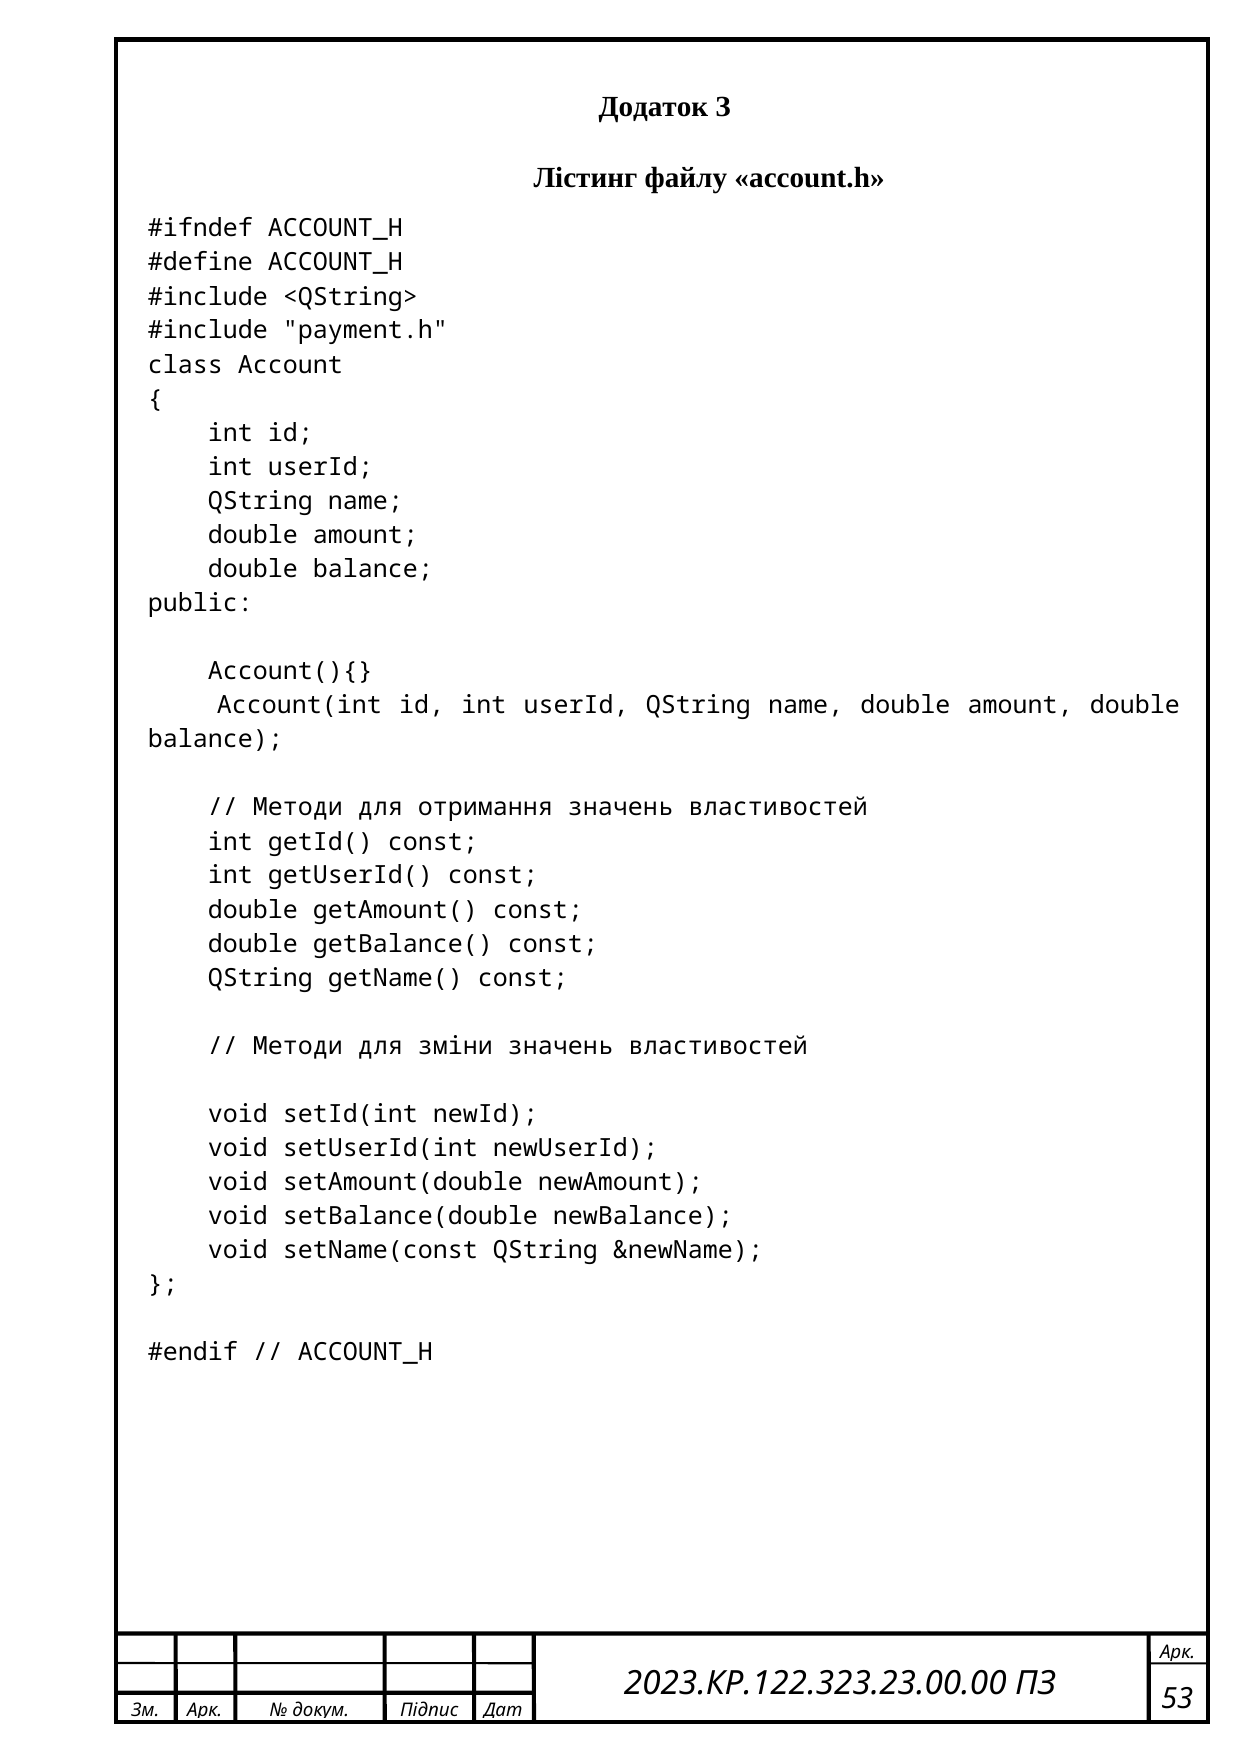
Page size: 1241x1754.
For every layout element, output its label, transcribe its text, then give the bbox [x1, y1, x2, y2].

text Account(int id, int userId, QString name, double amount, double balance); [148, 687, 1181, 755]
text QString getName() const; [148, 959, 1181, 993]
text int getId() const; [148, 823, 1181, 857]
text #endif // ACCOUNT_H [148, 1334, 1181, 1368]
text Додаток З [148, 89, 1181, 122]
text QString name; [148, 482, 1181, 517]
text double balance; [148, 551, 1181, 585]
text #include "payment.h" [148, 312, 1181, 346]
text int getUserId() const; [148, 857, 1181, 891]
text }; [148, 1266, 1181, 1300]
text public: [148, 585, 1181, 619]
text double amount; [148, 517, 1181, 551]
text #include <QString> [148, 278, 1181, 312]
text class Account [148, 346, 1181, 380]
text int id; [148, 414, 1181, 448]
text void setBalance(double newBalance); [148, 1198, 1181, 1232]
text #define ACCOUNT_H [148, 244, 1181, 278]
text void setName(const QString &newName); [148, 1232, 1181, 1266]
text void setAmount(double newAmount); [148, 1164, 1181, 1198]
text #ifndef ACCOUNT_H [148, 210, 1181, 244]
text double getBalance() const; [148, 925, 1181, 959]
text { [148, 380, 1181, 414]
text double getAmount() const; [148, 891, 1181, 925]
text // Методи для зміни значень властивостей [148, 1027, 1181, 1062]
text void setUserId(int newUserId); [148, 1130, 1181, 1164]
text Account(){} [148, 653, 1181, 687]
text Лістинг файлу «account.h» [148, 160, 1181, 193]
text void setId(int newId); [148, 1096, 1181, 1130]
text int userId; [148, 448, 1181, 482]
text // Методи для отримання значень властивостей [148, 789, 1181, 823]
